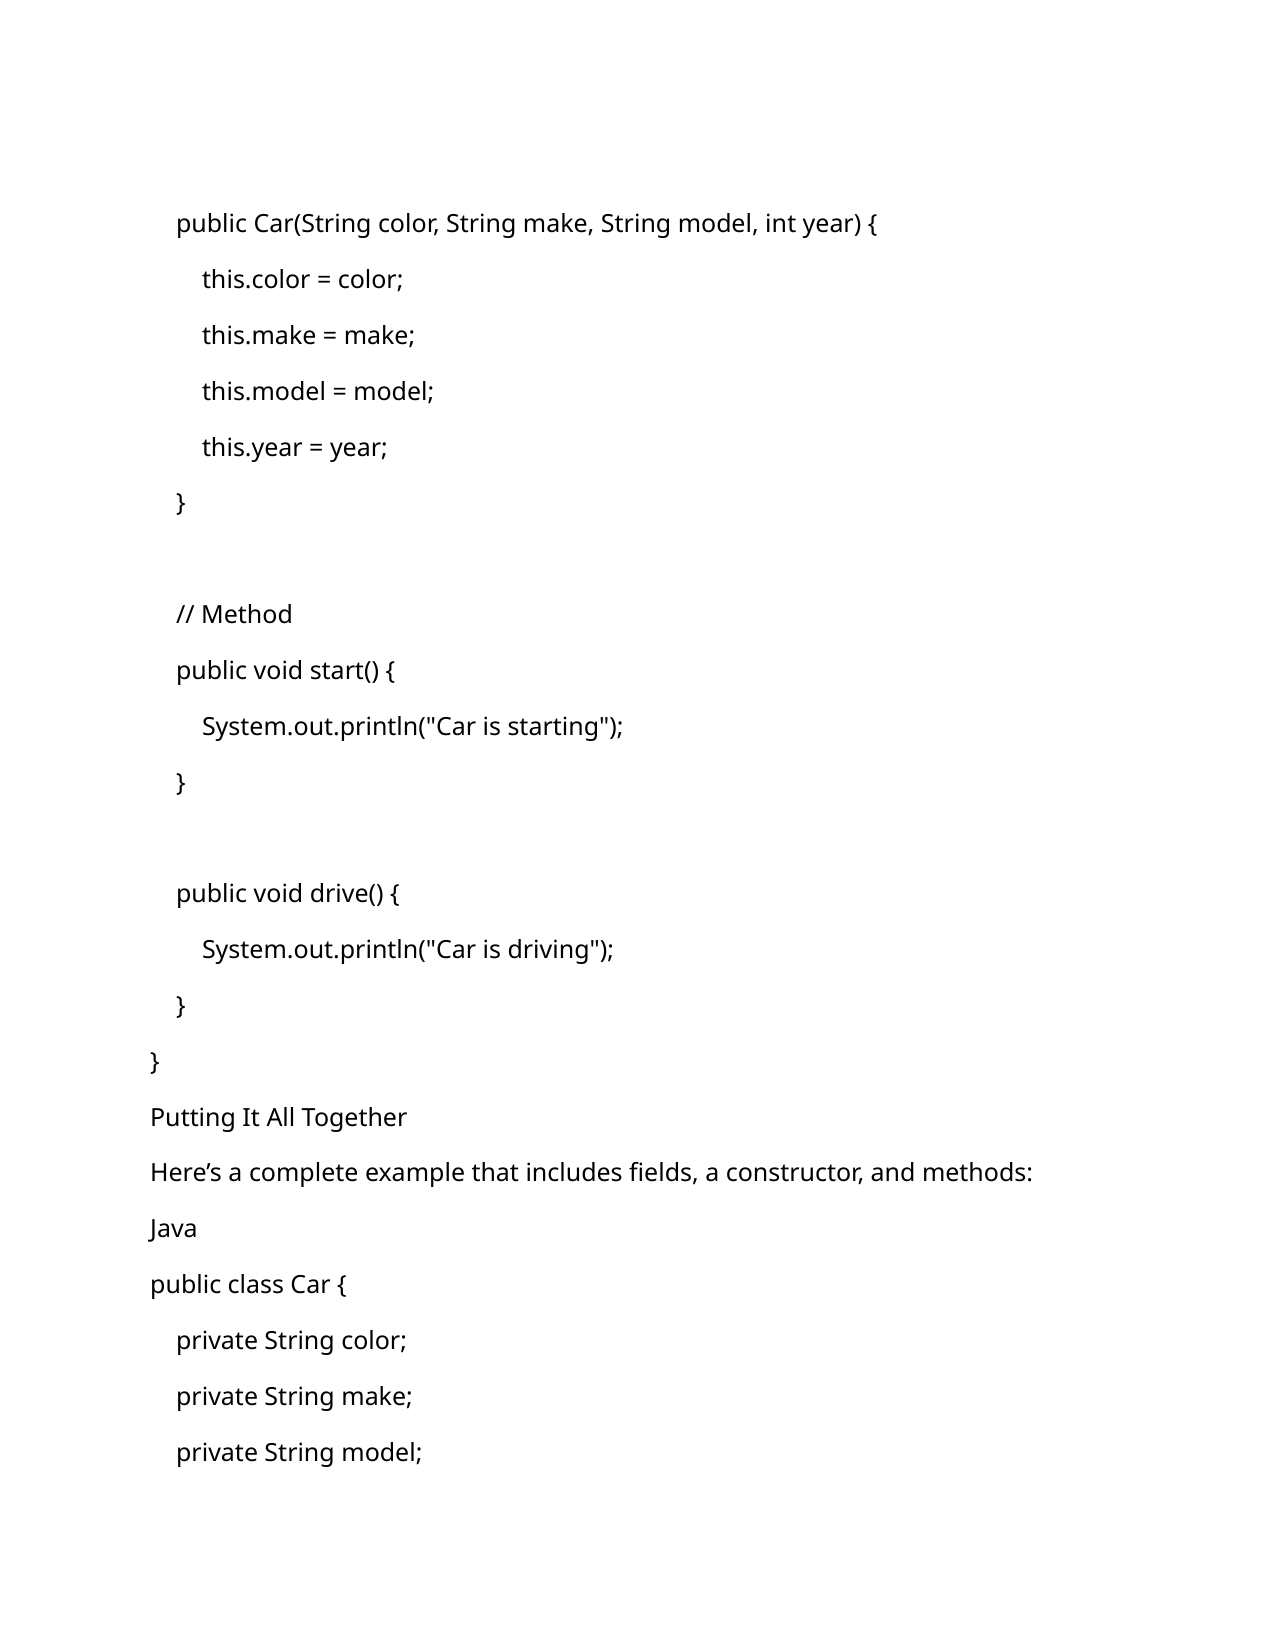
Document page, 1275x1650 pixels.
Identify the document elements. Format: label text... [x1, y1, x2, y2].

text Putting It All Together [150, 1099, 1125, 1133]
text } [150, 1043, 1125, 1077]
text Here’s a complete example that includes fields, a constructor, and methods: [150, 1155, 1125, 1189]
text private String model; [150, 1434, 1125, 1468]
text private String make; [150, 1378, 1125, 1412]
text this.make = make; [150, 317, 1125, 352]
text } [150, 485, 1125, 519]
text System.out.println("Car is starting"); [150, 708, 1125, 742]
text this.color = color; [150, 262, 1125, 296]
text Java [150, 1211, 1125, 1245]
text public Car(String color, String make, String model, int year) { [150, 206, 1125, 240]
text public class Car { [150, 1267, 1125, 1301]
text System.out.println("Car is driving"); [150, 932, 1125, 966]
text public void start() { [150, 652, 1125, 687]
text this.model = model; [150, 373, 1125, 407]
text // Method [150, 597, 1125, 631]
text public void drive() { [150, 876, 1125, 910]
text } [150, 764, 1125, 798]
text this.year = year; [150, 429, 1125, 463]
text } [150, 987, 1125, 1022]
text private String color; [150, 1322, 1125, 1357]
